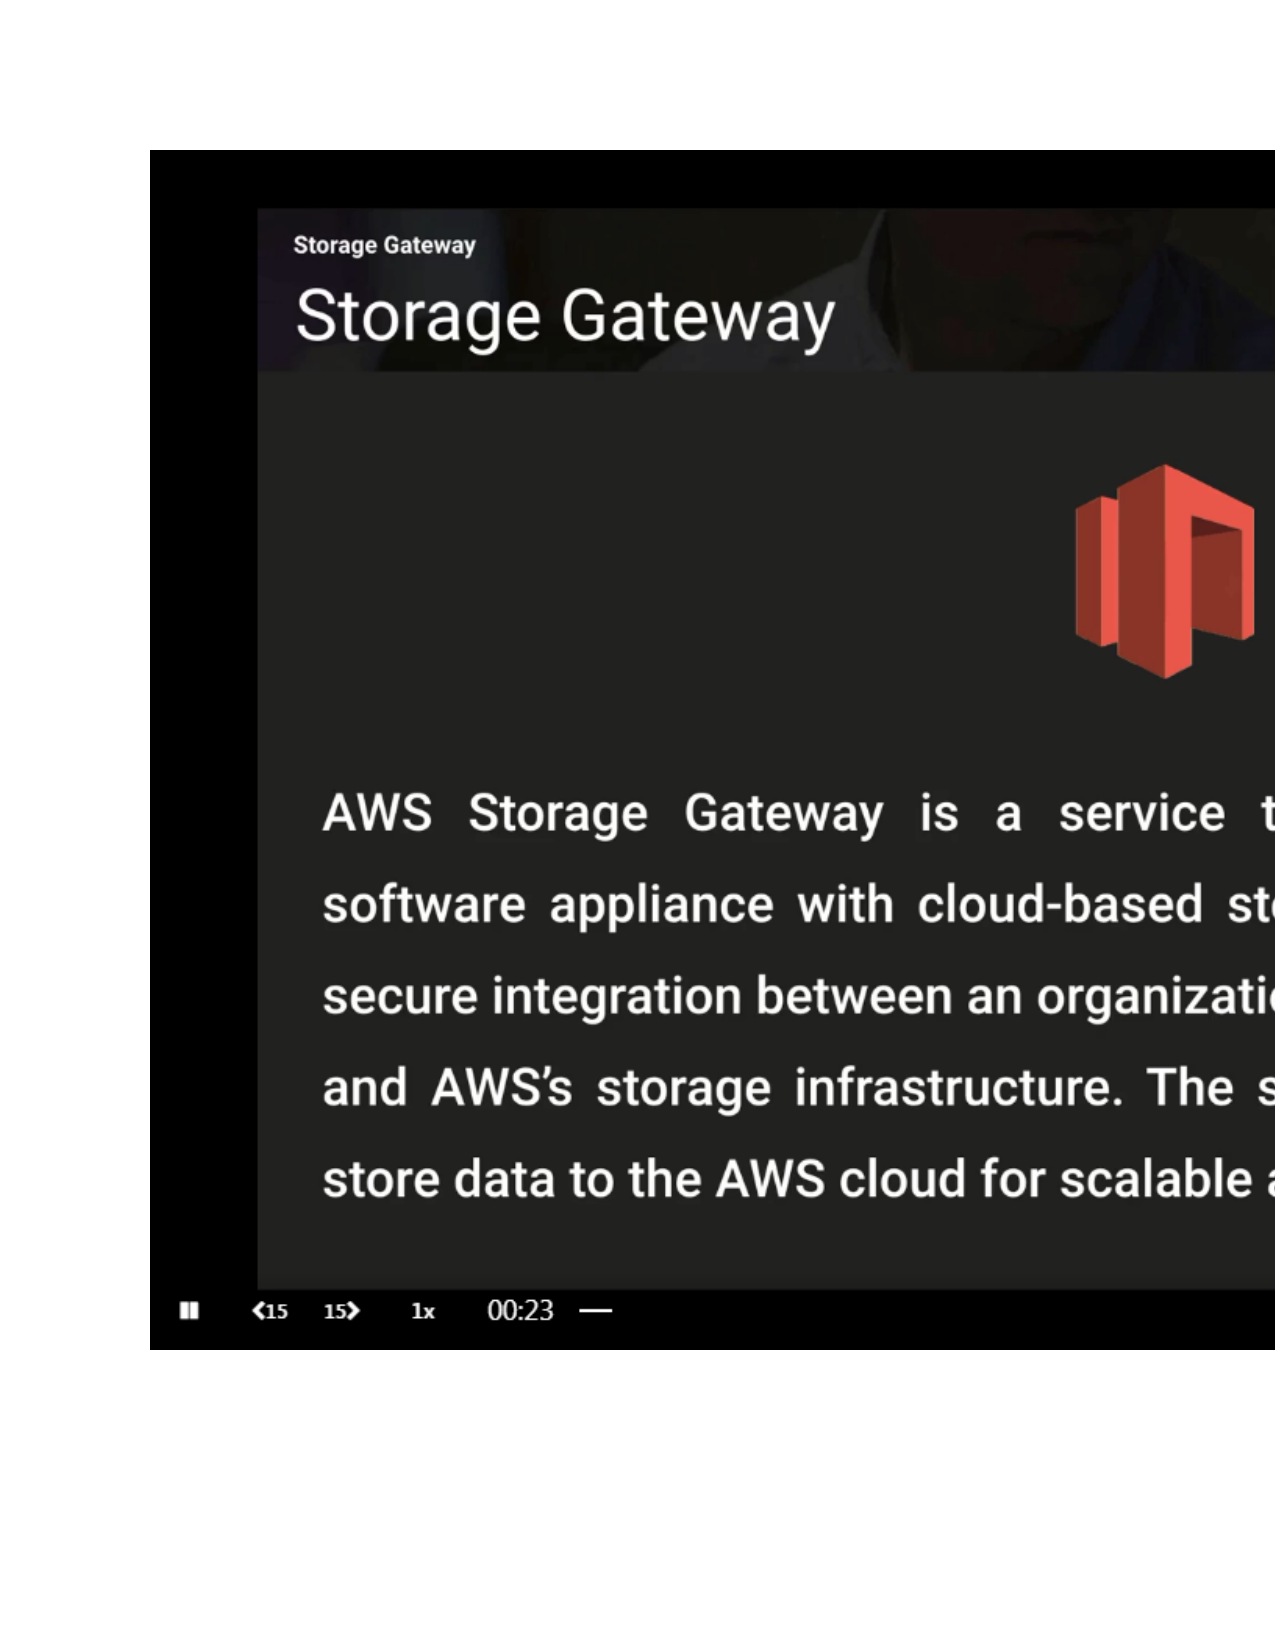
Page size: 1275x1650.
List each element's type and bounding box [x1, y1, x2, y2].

picture [150, 150, 1275, 1350]
